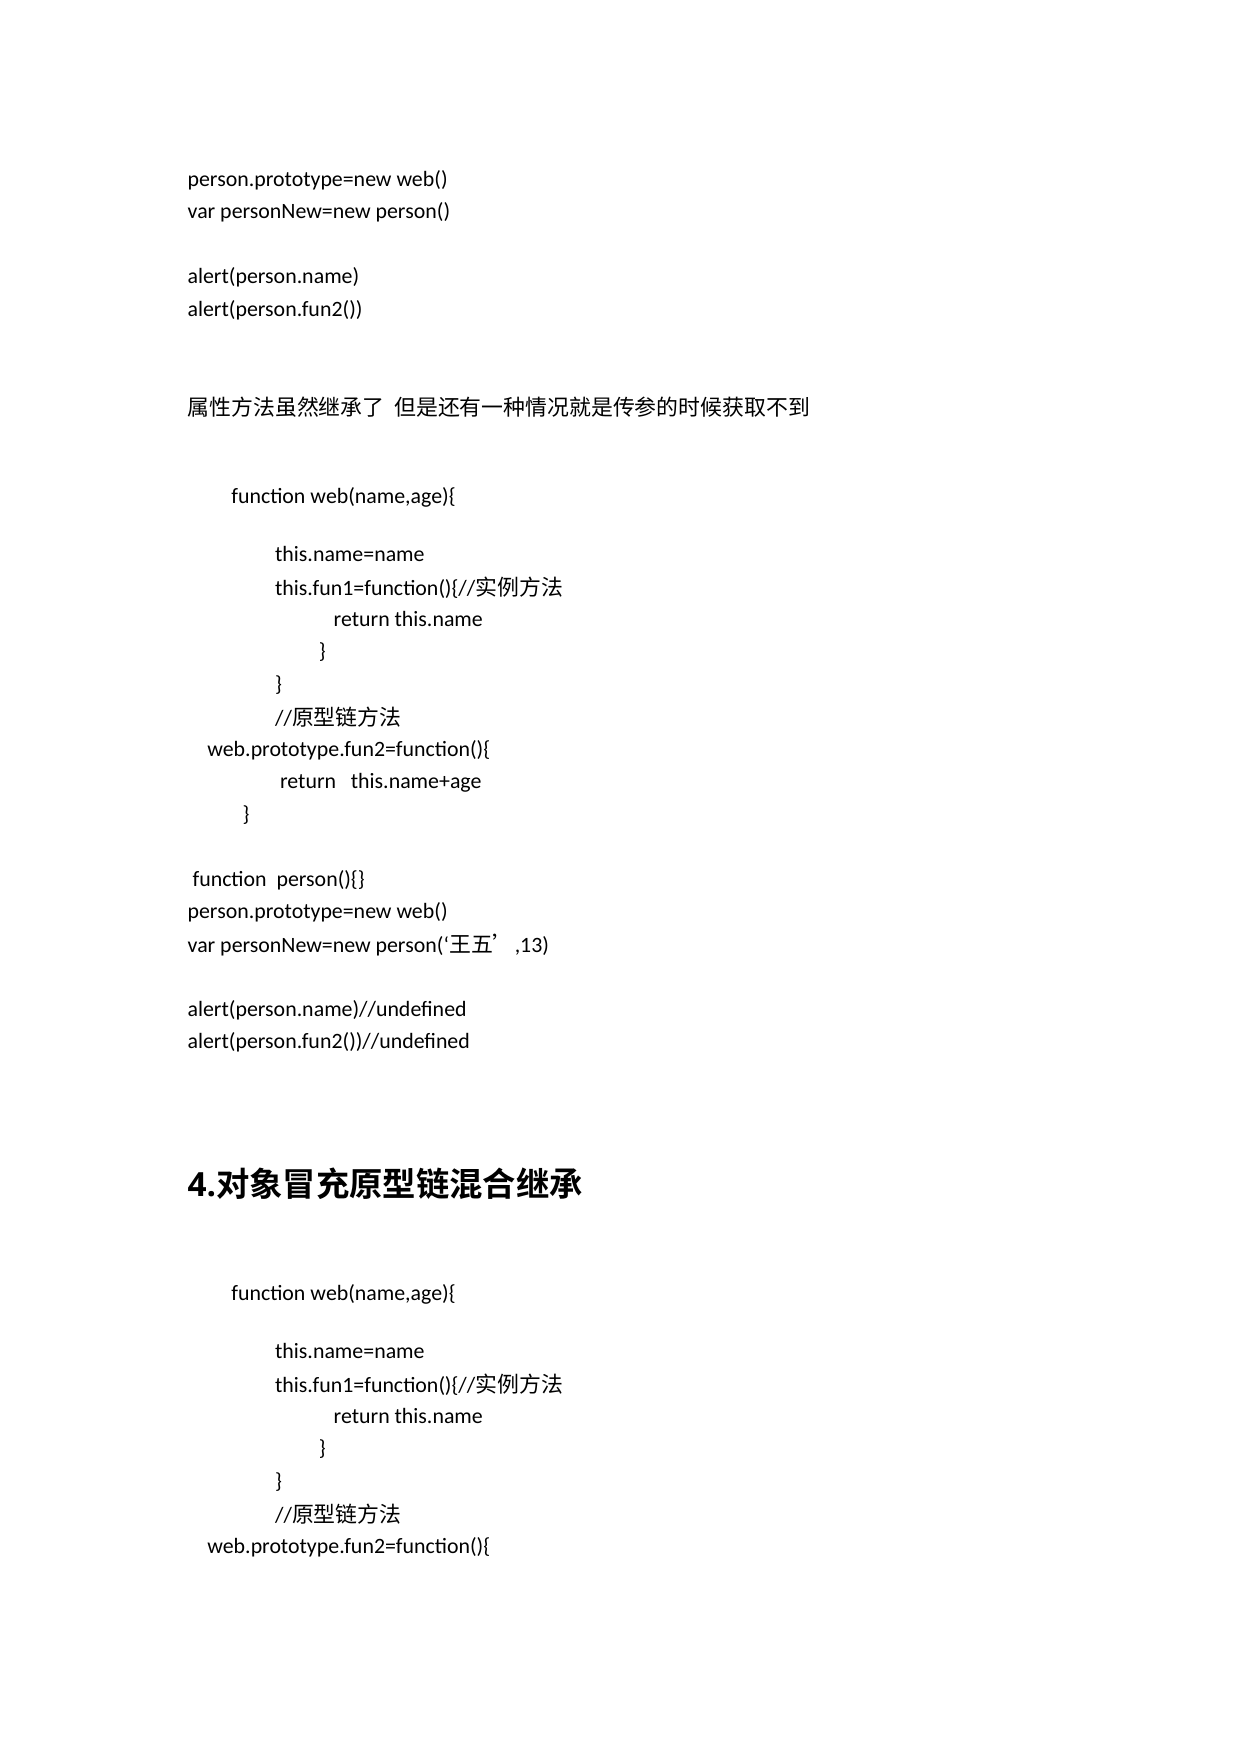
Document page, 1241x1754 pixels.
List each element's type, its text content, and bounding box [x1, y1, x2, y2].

text this.fun1=function(){//实例方法 [187, 1366, 1053, 1399]
text this.fun1=function(){//实例方法 [187, 569, 1053, 602]
text return this.name [319, 602, 1053, 634]
text alert(person.name)//undefined [187, 992, 1053, 1024]
text alert(person.fun2())//undefined [187, 1024, 1053, 1057]
text web.prototype.fun2=function(){ [187, 732, 1053, 764]
text var personNew=new person() [187, 194, 1053, 227]
text this.name=name [187, 1334, 1053, 1366]
text return this.name [319, 1399, 1053, 1431]
text return this.name+age [187, 764, 1053, 797]
text //原型链方法 [231, 1496, 1053, 1529]
text } [275, 634, 1053, 667]
text 属性方法虽然继承了 但是还有一种情况就是传参的时候获取不到 [187, 389, 1053, 422]
text function web(name,age){ [187, 1276, 1053, 1309]
text person.prototype=new web() [187, 162, 1053, 194]
text } [187, 797, 1053, 829]
text alert(person.name) [187, 259, 1053, 292]
text //原型链方法 [231, 699, 1053, 732]
subtitle 4.对象冒充原型链混合继承 [187, 1149, 1053, 1214]
text person.prototype=new web() [187, 894, 1053, 927]
text this.name=name [187, 537, 1053, 569]
text alert(person.fun2()) [187, 292, 1053, 324]
text var personNew=new person(‘王五’,13) [187, 927, 1053, 959]
text } [231, 667, 1053, 699]
text function person(){} [187, 862, 1053, 894]
text } [275, 1431, 1053, 1464]
text } [231, 1464, 1053, 1496]
text function web(name,age){ [187, 479, 1053, 512]
text web.prototype.fun2=function(){ [187, 1529, 1053, 1561]
